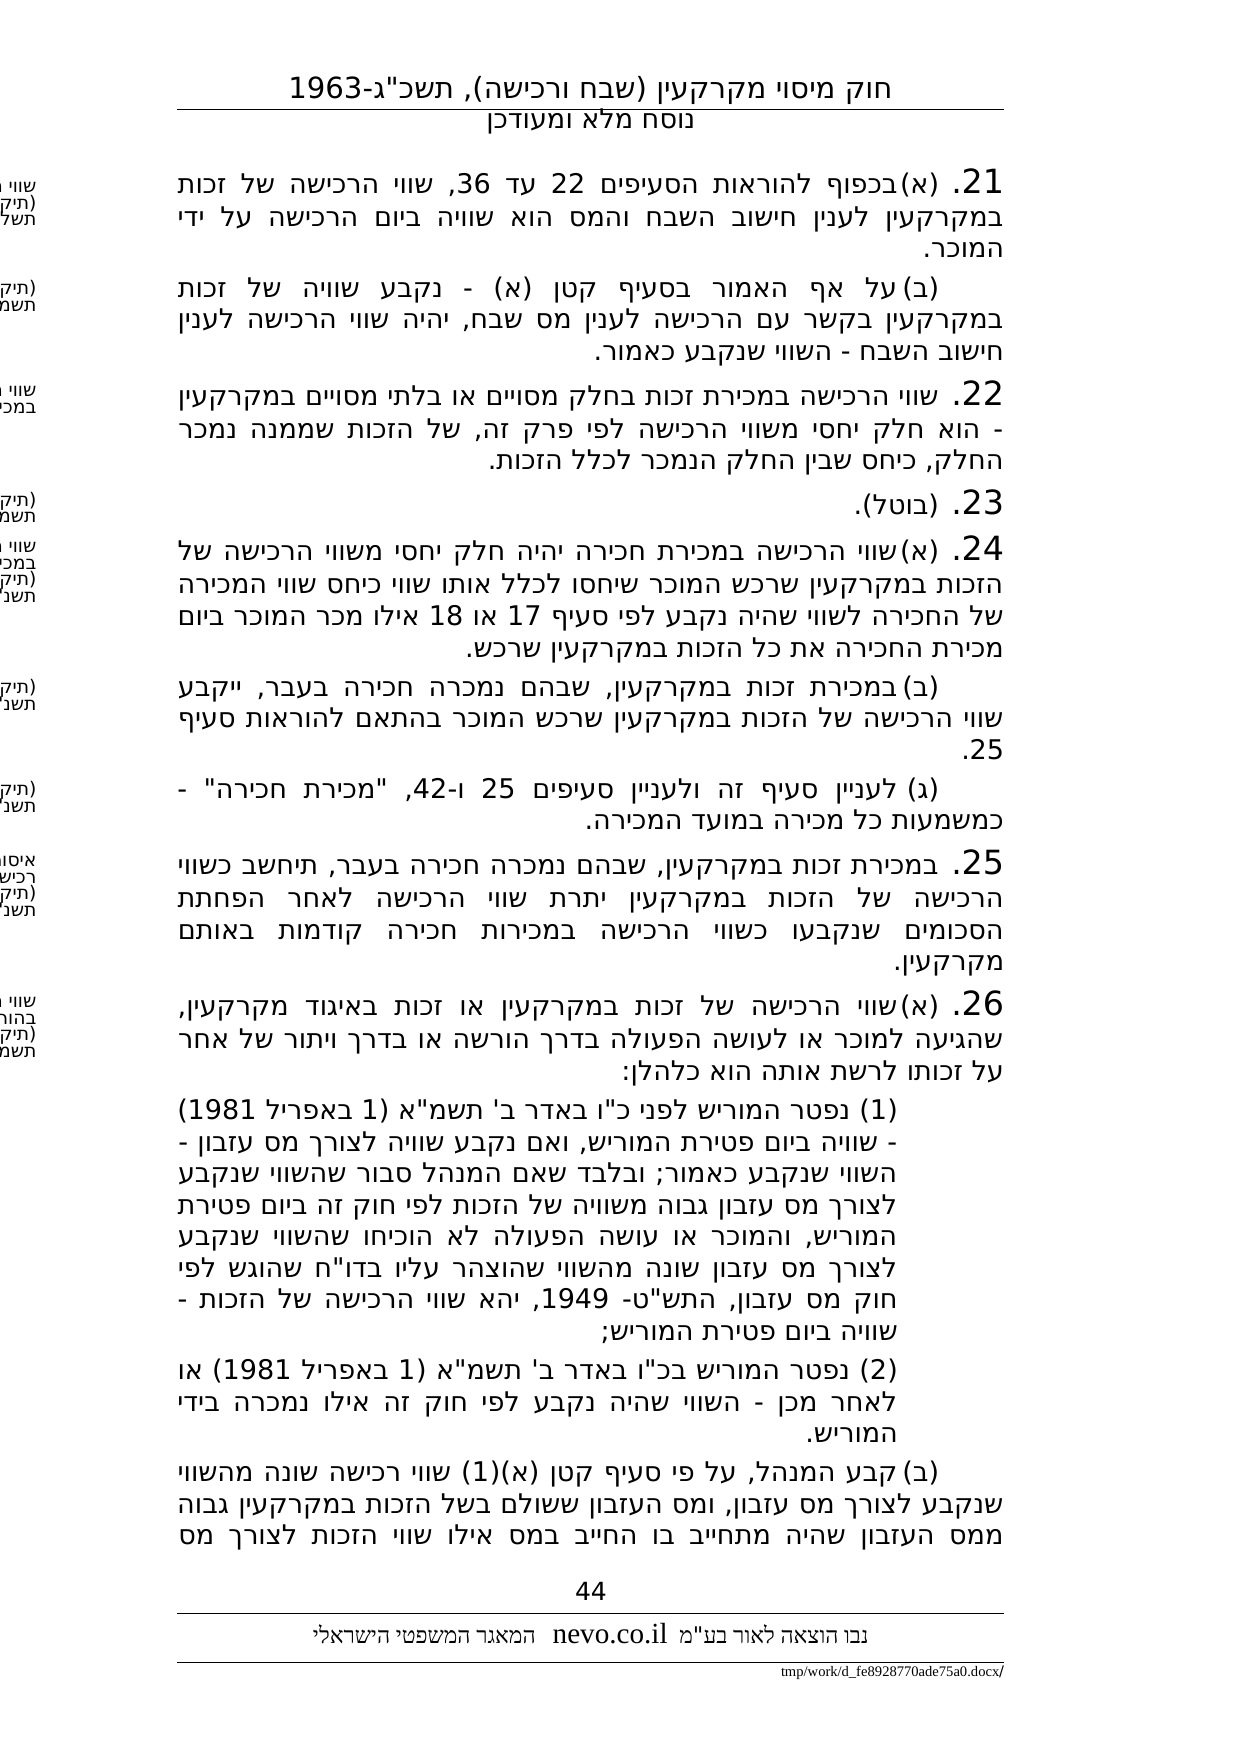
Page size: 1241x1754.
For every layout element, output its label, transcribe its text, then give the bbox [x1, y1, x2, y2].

text 21. (א) בכפוף להוראות הסעיפים 22 עד 36, שווי הרכישה של זכות במקרקעין לענין חישוב השבח והמס הוא שוויה ביום הרכישה על ידי המוכר. [177, 162, 1004, 264]
text (ג) לעניין סעיף זה ולעניין סעיפים 25 ו-42, "מכירת חכירה" - כמשמעות כל מכירה במועד המכירה. [177, 773, 1004, 836]
text (2) נפטר המוריש בכ"ו באדר ב' תשמ"א (1 באפריל 1981) או לאחר מכן - השווי שהיה נקבע לפי חוק זה אילו נמכרה בידי המוריש. [177, 1354, 898, 1449]
text 26. (א) שווי הרכישה של זכות במקרקעין או זכות באיגוד מקרקעין, שהגיעה למוכר או לעושה הפעולה בדרך הורשה או בדרך ויתור של אחר על זכותו לרשת אותה הוא כלהלן: [177, 985, 1004, 1087]
text 24. (א) שווי הרכישה במכירת חכירה יהיה חלק יחסי משווי הרכישה של הזכות במקרקעין שרכש המוכר שיחסו לכלל אותו שווי כיחס שווי המכירה של החכירה לשווי שהיה נקבע לפי סעיף 17 או 18 אילו מכר המוכר ביום מכירת החכירה את כל הזכות במקרקעין שרכש. [177, 530, 1004, 663]
text (ב) על אף האמור בסעיף קטן (א) - נקבע שוויה של זכות במקרקעין בקשר עם הרכישה לענין מס שבח, יהיה שווי הרכישה לענין חישוב השבח - השווי שנקבע כאמור. [177, 272, 1004, 367]
text 22. שווי הרכישה במכירת זכות בחלק מסויים או בלתי מסויים במקרקעין - הוא חלק יחסי משווי הרכישה לפי פרק זה, של הזכות שממנה נמכר החלק, כיחס שבין החלק הנמכר לכלל הזכות. [177, 374, 1004, 476]
text 23. (בוטל). [177, 483, 1004, 522]
text (ב) במכירת זכות במקרקעין, שבהם נמכרה חכירה בעבר, ייקבע שווי הרכישה של הזכות במקרקעין שרכש המוכר בהתאם להוראות סעיף 25. [177, 671, 1004, 766]
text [177, 1456, 1004, 1551]
text 25. במכירת זכות במקרקעין, שבהם נמכרה חכירה בעבר, תיחשב כשווי הרכישה של הזכות במקרקעין יתרת שווי הרכישה לאחר הפחתת הסכומים שנקבעו כשווי הרכישה במכירות חכירה קודמות באותם מקרקעין. [177, 844, 1004, 977]
text (1) נפטר המוריש לפני כ"ו באדר ב' תשמ"א (1 באפריל 1981) - שוויה ביום פטירת המוריש, ואם נקבע שוויה לצורך מס עזבון - השווי שנקבע כאמור; ובלבד שאם המנהל סבור שהשווי שנקבע לצורך מס עזבון גבוה משוויה של הזכות לפי חוק זה ביום פטירת המוריש, והמוכר או עושה הפעולה לא הוכיחו שהשווי שנקבע לצורך מס עזבון שונה מהשווי שהוצהר עליו בדו"ח שהוגש לפי חוק מס עזבון, התש"ט- 1949, יהא שווי הרכישה של הזכות - שוויה ביום פטירת המוריש; [177, 1094, 898, 1347]
